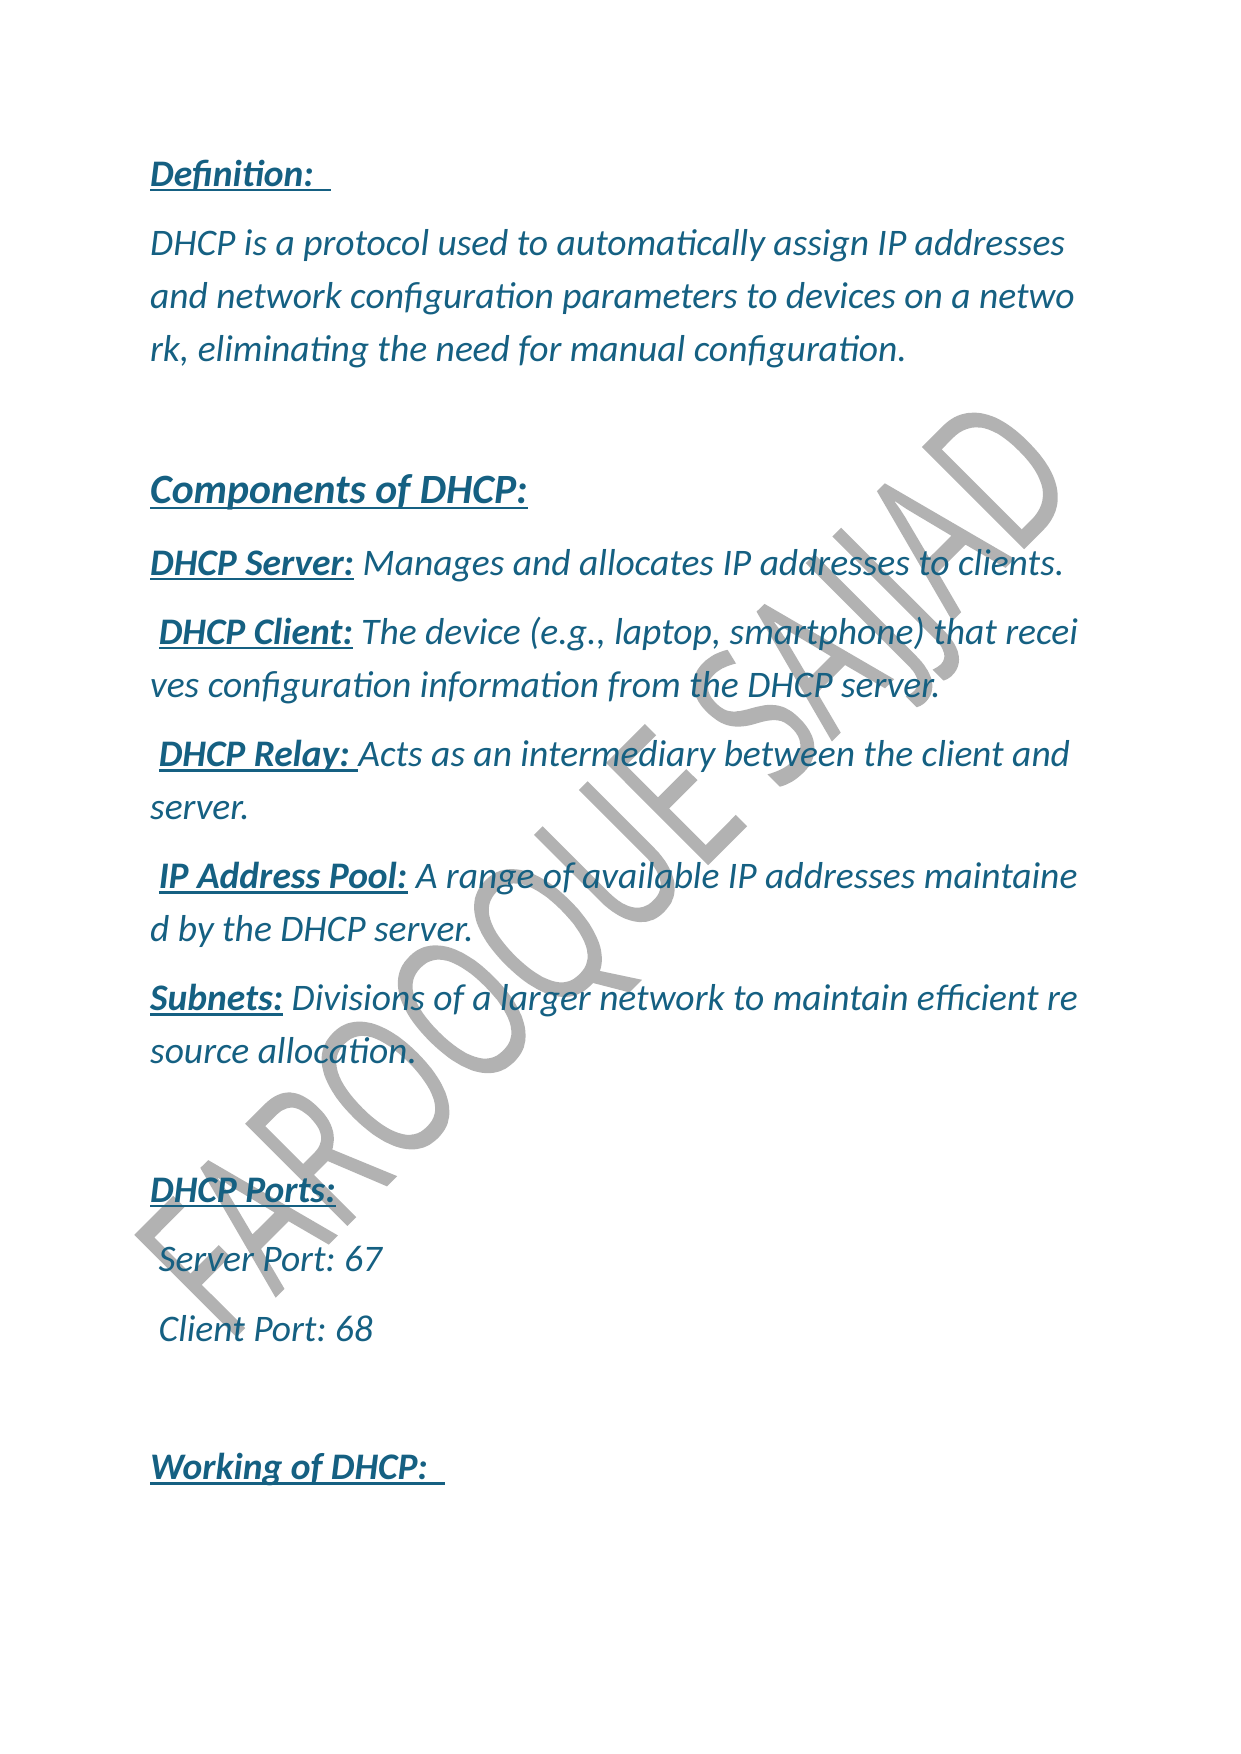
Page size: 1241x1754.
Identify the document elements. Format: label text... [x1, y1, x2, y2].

text DHCP Server: Manages and allocates IP addresses to clients. [150, 539, 1090, 584]
text DHCP Ports: [150, 1166, 1090, 1212]
text DHCP Relay: Acts as an intermediary between the client and server. [150, 730, 1090, 829]
text Subnets: Divisions of a larger network to maintain efficient resource allocation. [150, 974, 1090, 1073]
text DHCP is a protocol used to automatically assign IP addresses and network configuration parameters to devices on a network, eliminating the need for manual configuration. [150, 219, 1090, 371]
text IP Address Pool: A range of available IP addresses maintained by the DHCP server. [150, 852, 1090, 951]
text DHCP Client: The device (e.g., laptop, smartphone) that receives configuration information from the DHCP server. [150, 608, 1090, 707]
text Working of DHCP: [150, 1443, 1090, 1489]
text Definition: [150, 150, 1090, 196]
text Server Port: 67 [150, 1235, 1090, 1281]
text Client Port: 68 [150, 1304, 1090, 1350]
text Components of DHCP: [150, 463, 1090, 514]
